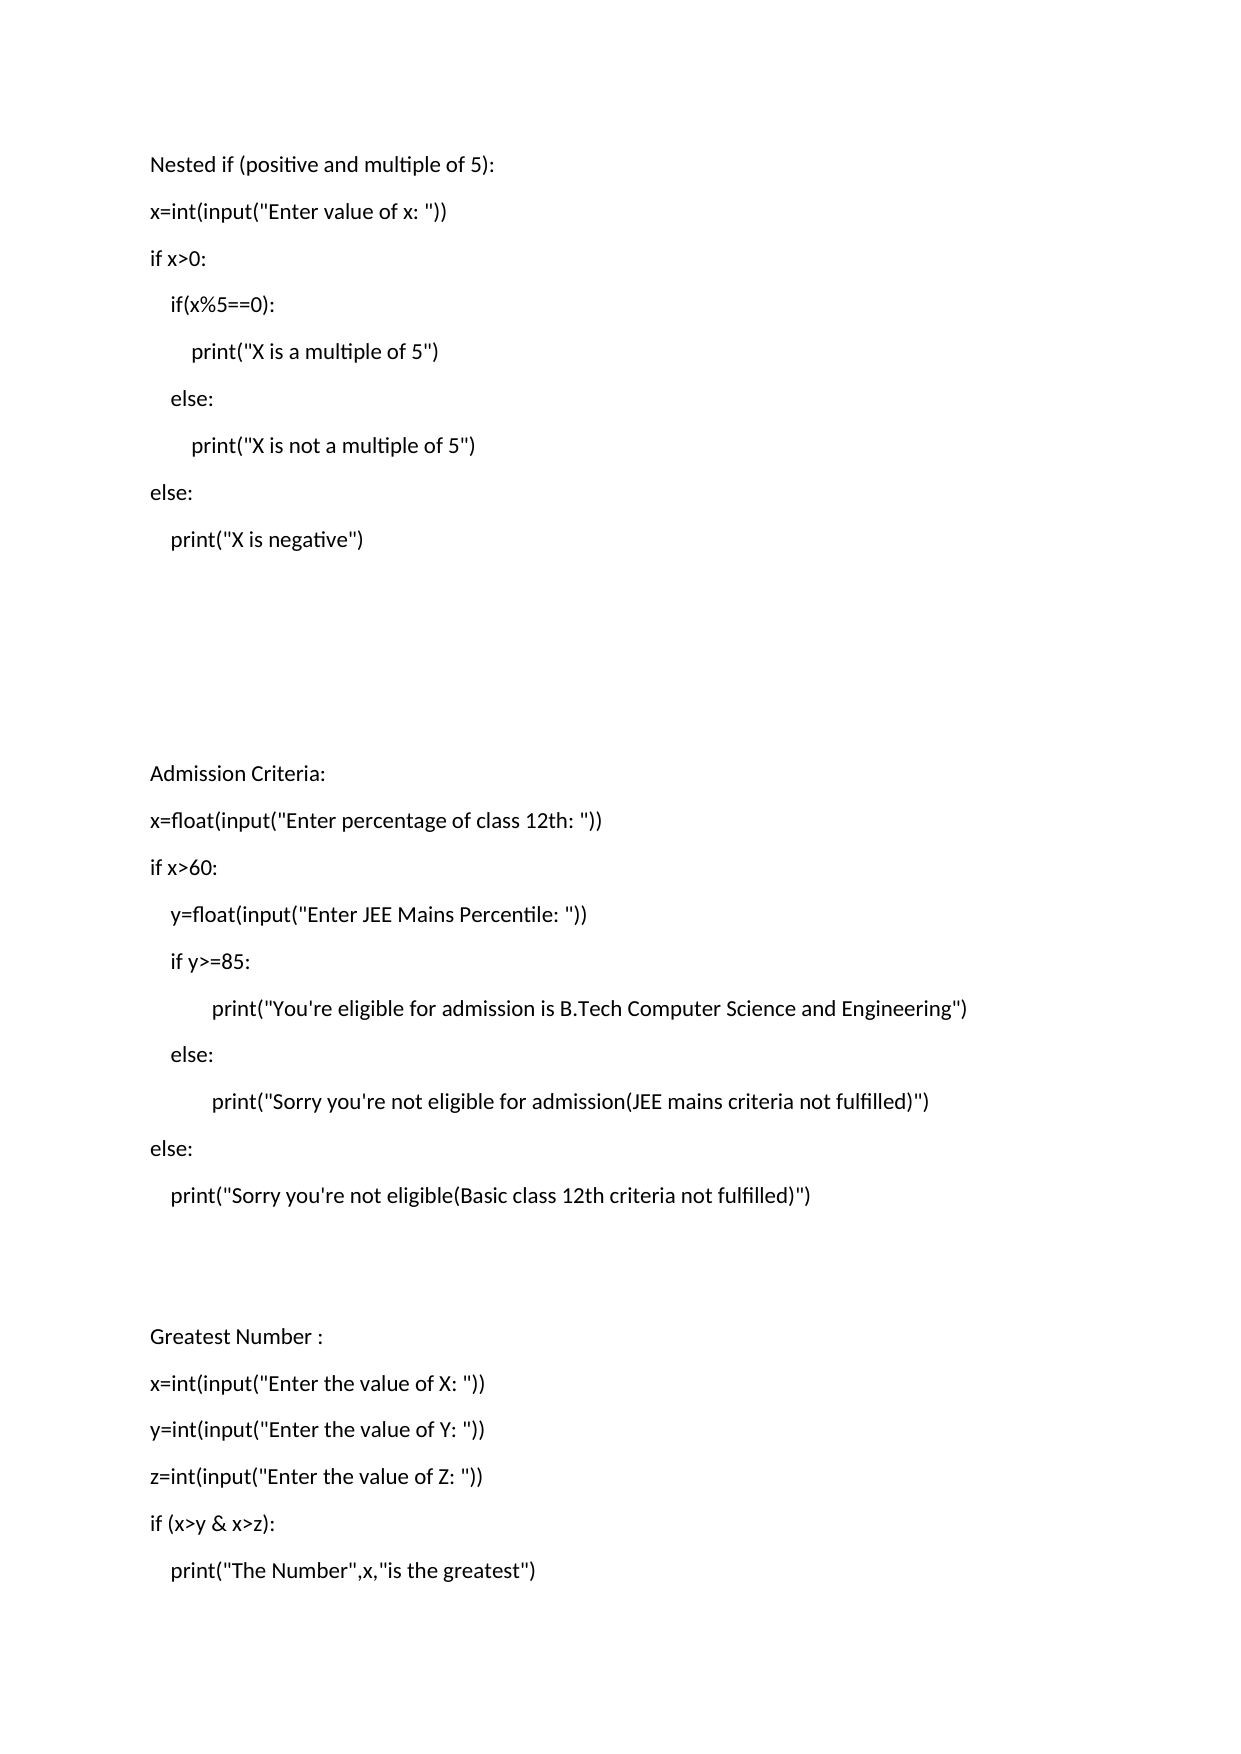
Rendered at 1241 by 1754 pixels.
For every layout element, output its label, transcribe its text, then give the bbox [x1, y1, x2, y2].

text Nested if (positive and multiple of 5): [150, 150, 1090, 178]
text if x>60: [150, 853, 1090, 881]
text y=int(input("Enter the value of Y: ")) [150, 1416, 1090, 1444]
text z=int(input("Enter the value of Z: ")) [150, 1462, 1090, 1491]
text else: [150, 1134, 1090, 1162]
text if(x%5==0): [150, 291, 1090, 319]
text y=float(input("Enter JEE Mains Percentile: ")) [150, 900, 1090, 928]
text Greatest Number : [150, 1322, 1090, 1350]
text if (x>y & x>z): [150, 1509, 1090, 1537]
text print("X is negative") [150, 525, 1090, 553]
text print("The Number",x,"is the greatest") [150, 1556, 1090, 1584]
text x=float(input("Enter percentage of class 12th: ")) [150, 806, 1090, 834]
text if y>=85: [150, 947, 1090, 975]
text else: [150, 1041, 1090, 1069]
text x=int(input("Enter value of x: ")) [150, 197, 1090, 225]
text print("Sorry you're not eligible for admission(JEE mains criteria not fulfilled)") [150, 1087, 1090, 1116]
text print("X is a multiple of 5") [150, 337, 1090, 366]
text else: [150, 478, 1090, 506]
text else: [150, 384, 1090, 412]
text x=int(input("Enter the value of X: ")) [150, 1369, 1090, 1397]
text Admission Criteria: [150, 759, 1090, 787]
text if x>0: [150, 244, 1090, 272]
text print("X is not a multiple of 5") [150, 431, 1090, 459]
text print("Sorry you're not eligible(Basic class 12th criteria not fulfilled)") [150, 1181, 1090, 1209]
text print("You're eligible for admission is B.Tech Computer Science and Engineering") [150, 994, 1090, 1022]
